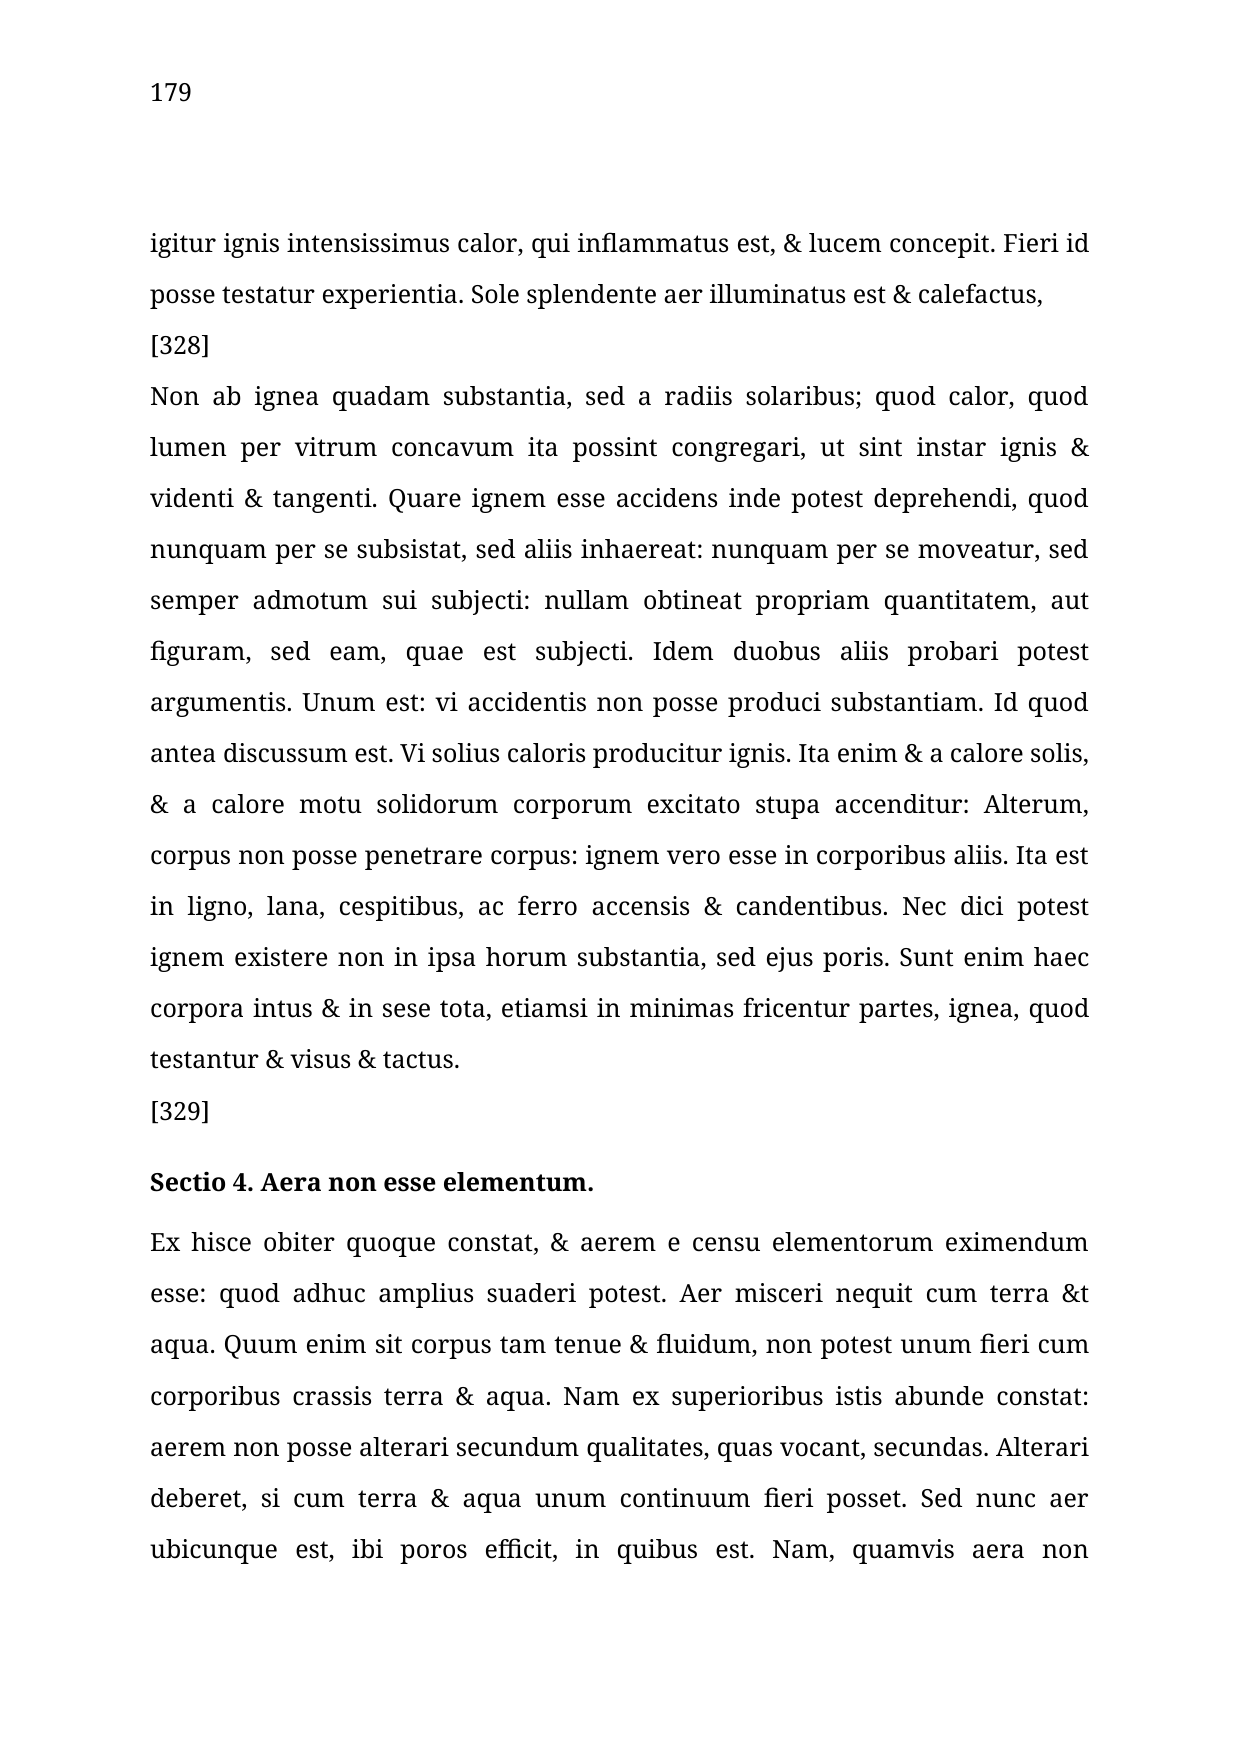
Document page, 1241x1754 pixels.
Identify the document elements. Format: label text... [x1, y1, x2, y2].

subtitle Sectio 4. Aera non esse elementum. [150, 1165, 1090, 1199]
text Non ab ignea quadam substantia, sed a radiis solaribus; quod calor, quod lumen per vitrum concavum ita possint congregari, ut sint instar ignis & videnti & tangenti. Quare ignem esse accidens inde potest deprehendi, quod nunquam per se subsistat, sed aliis inhaereat: nunquam per se moveatur, sed semper admotum sui subjecti: nullam obtineat propriam quantitatem, aut figuram, sed eam, quae est subjecti. Idem duobus aliis probari potest argumentis. Unum est: vi accidentis non posse produci substantiam. Id quod antea discussum est. Vi solius caloris producitur ignis. Ita enim & a calore solis, & a calore motu solidorum corporum excitato stupa accenditur: Alterum, corpus non posse penetrare corpus: ignem vero esse in corporibus aliis. Ita est in ligno, lana, cespitibus, ac ferro accensis & candentibus. Nec dici potest ignem existere non in ipsa horum substantia, sed ejus poris. Sunt enim haec corpora intus & in sese tota, etiamsi in minimas fricentur partes, ignea, quod testantur & visus & tactus. [150, 378, 1090, 1076]
text [328] [150, 327, 1090, 362]
text [329] [150, 1093, 1090, 1127]
